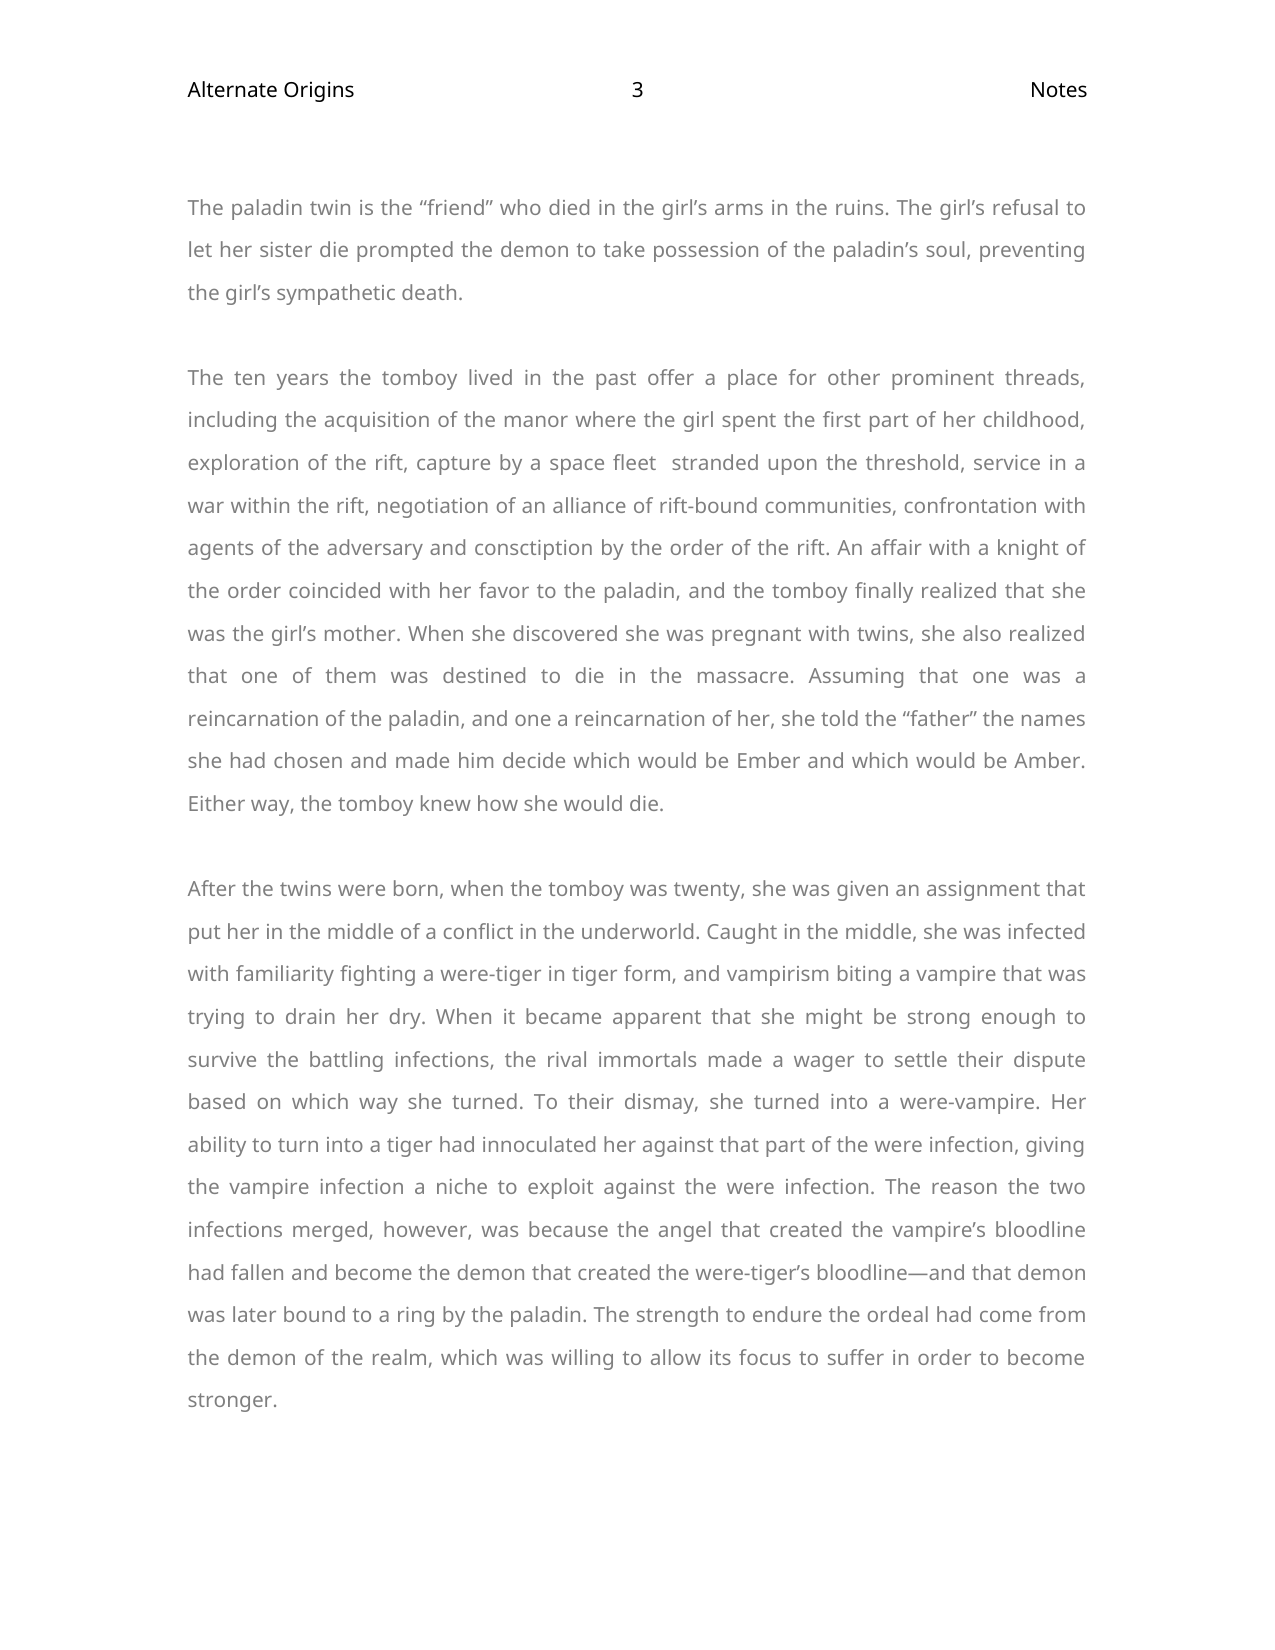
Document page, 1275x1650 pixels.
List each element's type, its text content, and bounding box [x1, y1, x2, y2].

text The ten years the tomboy lived in the past offer a place for other prominent threads, including the acquisition of the manor where the girl spent the first part of her childhood, exploration of the rift, capture by a space fleet stranded upon the threshold, service in a war within the rift, negotiation of an alliance of rift-bound communities, confrontation with agents of the adversary and consctiption by the order of the rift. An affair with a knight of the order coincided with her favor to the paladin, and the tomboy finally realized that she was the girl’s mother. When she discovered she was pregnant with twins, she also realized that one of them was destined to die in the massacre. Assuming that one was a reincarnation of the paladin, and one a reincarnation of her, she told the “father” the names she had chosen and made him decide which would be Ember and which would be Amber. Either way, the tomboy knew how she would die. [187, 363, 1087, 817]
text The paladin twin is the “friend” who died in the girl’s arms in the ruins. The girl’s refusal to let her sister die prompted the demon to take possession of the paladin’s soul, preventing the girl’s sympathetic death. [187, 193, 1087, 306]
text After the twins were born, when the tomboy was twenty, she was given an assignment that put her in the middle of a conflict in the underworld. Caught in the middle, she was infected with familiarity fighting a were-tiger in tiger form, and vampirism biting a vampire that was trying to drain her dry. When it became apparent that she might be strong enough to survive the battling infections, the rival immortals made a wager to settle their dispute based on which way she turned. To their dismay, she turned into a were-vampire. Her ability to turn into a tiger had innoculated her against that part of the were infection, giving the vampire infection a niche to exploit against the were infection. The reason the two infections merged, however, was because the angel that created the vampire’s bloodline had fallen and become the demon that created the were-tiger’s bloodline—and that demon was later bound to a ring by the paladin. The strength to endure the ordeal had come from the demon of the realm, which was willing to allow its focus to suffer in order to become stronger. [187, 874, 1087, 1414]
